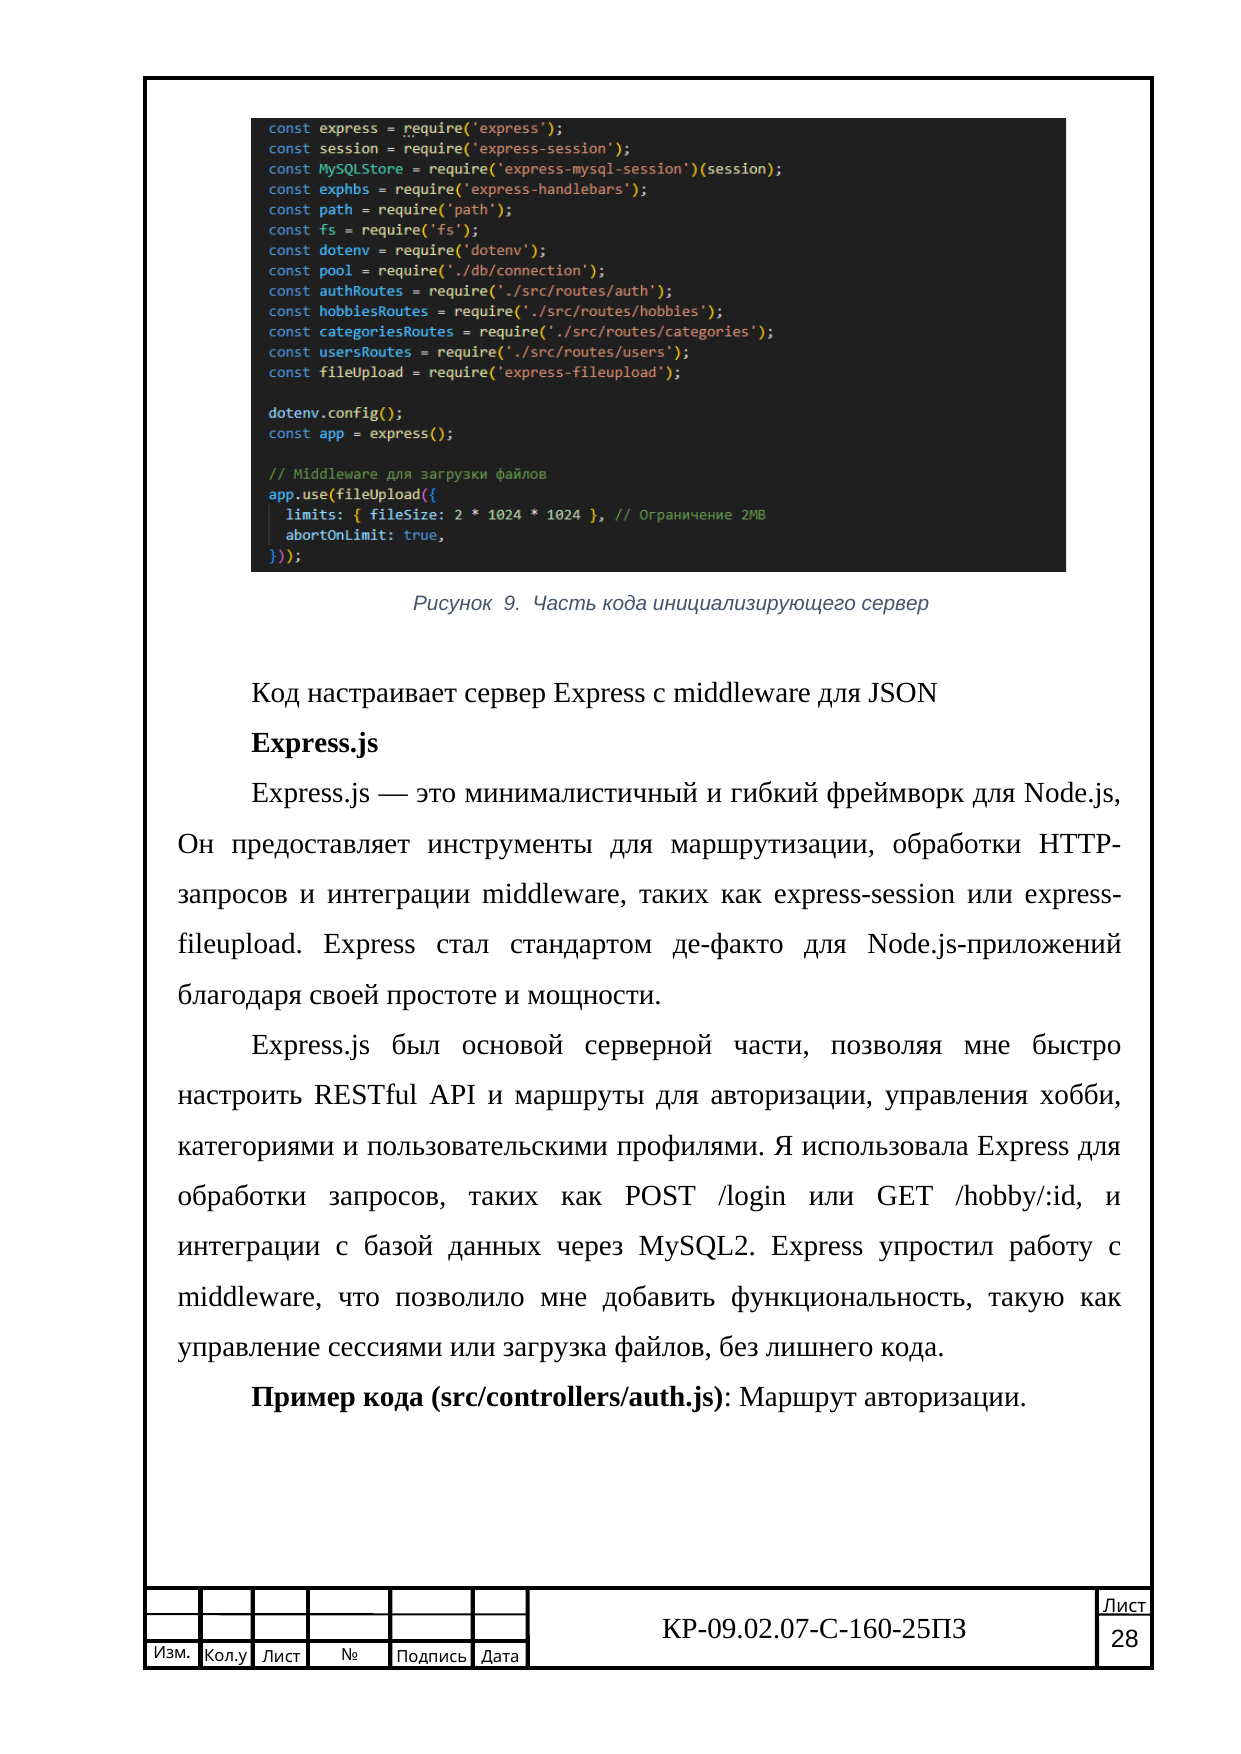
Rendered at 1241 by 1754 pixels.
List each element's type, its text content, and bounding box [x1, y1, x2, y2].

picture [251, 118, 1067, 572]
text Пример кода (src/controllers/auth.js): Маршрут авторизации. [177, 1379, 1122, 1413]
text Express.js был основой серверной части, позволяя мне быстро настроить RESTful API и маршруты для авторизации, управления хобби, категориями и пользовательскими профилями. Я использовала Express для обработки запросов, таких как POST /login или GET /hobby/:id, и интеграции с базой данных через MySQL2. Express упростил работу с middleware, что позволило мне добавить функциональность, такую как управление сессиями или загрузка файлов, без лишнего кода. [177, 1027, 1122, 1363]
text Express.js — это минималистичный и гибкий фреймворк для Node.js, Он предоставляет инструменты для маршрутизации, обработки HTTP-запросов и интеграции middleware, таких как express-session или express-fileupload. Express стал стандартом де-факто для Node.js-приложений благодаря своей простоте и мощности. [177, 776, 1122, 1010]
text Express.js [177, 725, 1122, 759]
text Код настраивает сервер Express с middleware для JSON [177, 589, 1122, 708]
